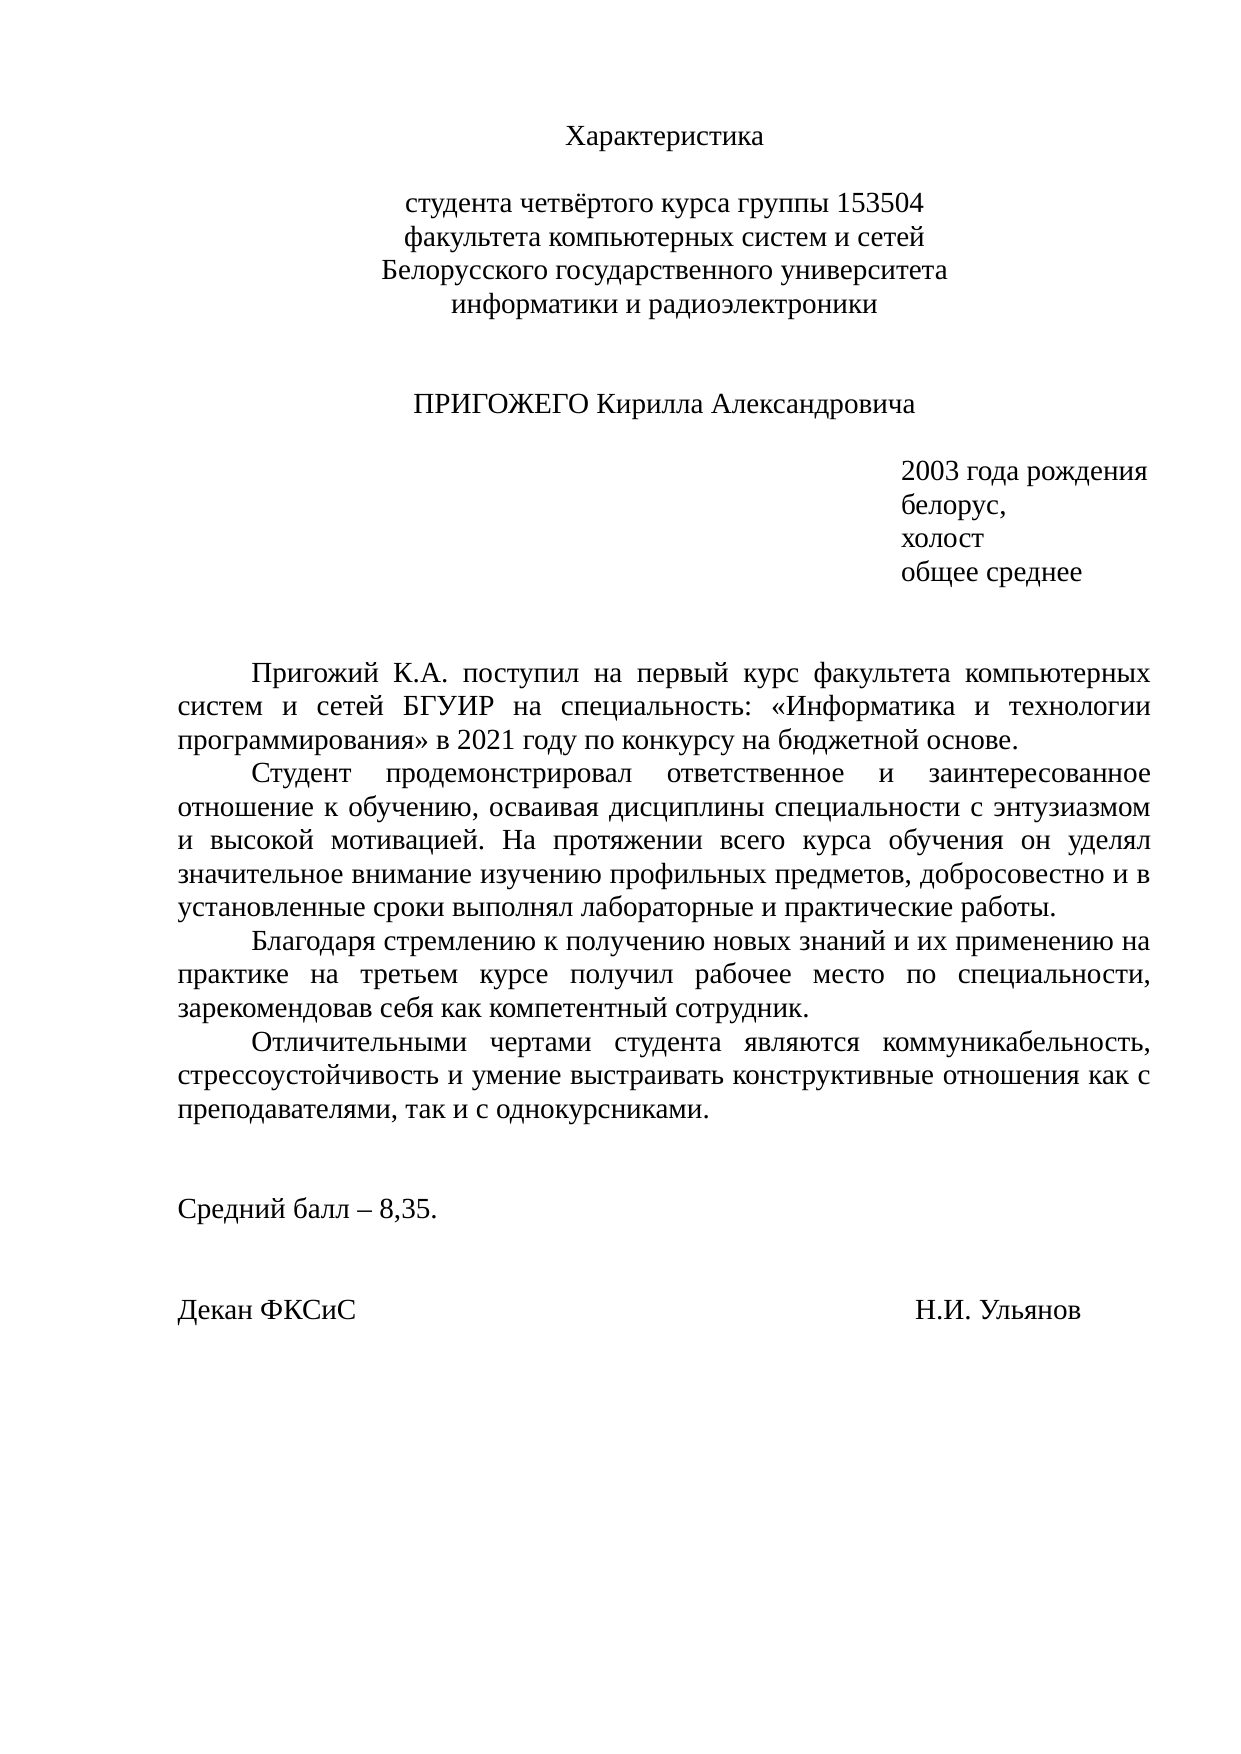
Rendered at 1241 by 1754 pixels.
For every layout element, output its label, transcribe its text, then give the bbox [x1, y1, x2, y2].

text Декан ФКСиС Н.И. Ульянов [177, 1292, 1152, 1326]
text 2003 года рождения [635, 453, 1152, 487]
text Студент продемонстрировал ответственное и заинтересованное отношение к обучению, осваивая дисциплины специальности с энтузиазмом и высокой мотивацией. На протяжении всего курса обучения он уделял значительное внимание изучению профильных предметов, добросовестно и в установленные сроки выполнял лабораторные и практические работы. [177, 755, 1152, 923]
text студента четвёртого курса группы 153504 [177, 185, 1152, 219]
text холост [635, 521, 1152, 554]
text Пригожий К.А. поступил на первый курс факультета компьютерных систем и сетей БГУИР на специальность: «Информатика и технологии программирования» в 2021 году по конкурсу на бюджетной основе. [177, 655, 1152, 755]
text Отличительными чертами студента являются коммуникабельность, стрессоустойчивость и умение выстраивать конструктивные отношения как с преподавателями, так и с однокурсниками. [177, 1024, 1152, 1124]
text ПРИГОЖЕГО Кирилла Александровича [177, 386, 1152, 420]
text Средний балл – 8,35. [177, 1191, 1152, 1225]
text Характеристика [177, 118, 1152, 152]
text Благодаря стремлению к получению новых знаний и их применению на практике на третьем курсе получил рабочее место по специальности, зарекомендовав себя как компетентный сотрудник. [177, 923, 1152, 1024]
text белорус, [635, 487, 1152, 521]
text общее среднее [635, 554, 1152, 588]
text Белорусского государственного университета [177, 252, 1152, 286]
text факультета компьютерных систем и сетей [177, 219, 1152, 252]
text информатики и радиоэлектроники [177, 286, 1152, 319]
